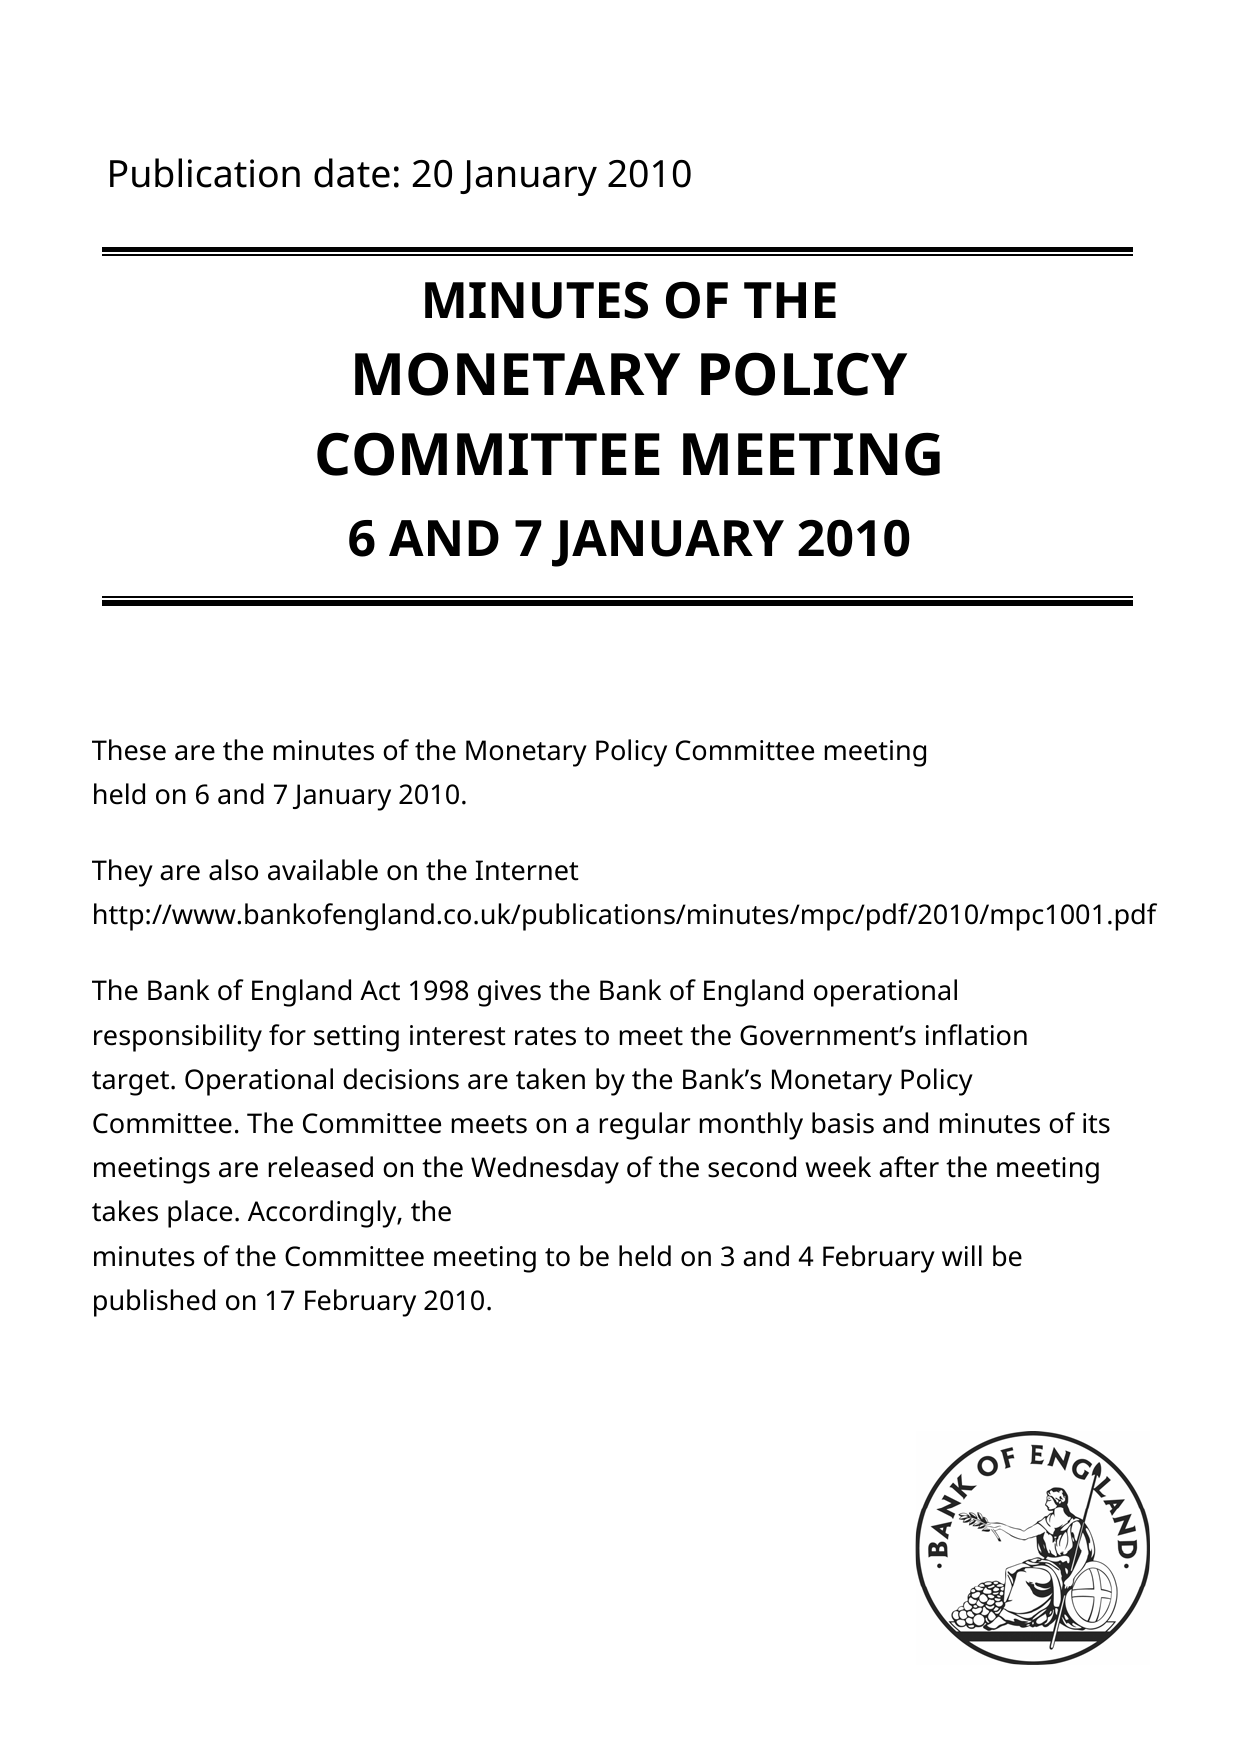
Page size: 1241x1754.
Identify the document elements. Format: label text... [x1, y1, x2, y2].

text MINUTES OF THE MONETARY POLICY COMMITTEE MEETING [288, 253, 971, 492]
text The Bank of England Act 1998 gives the Bank of England operational responsibility for setting interest rates to meet the Government’s inflation target. Operational decisions are taken by the Bank’s Monetary Policy Committee. The Committee meets on a regular monthly basis and minutes of its meetings are released on the Wednesday of the second week after the meeting takes place. Accordingly, the [92, 972, 1120, 1229]
text 6 AND 7 JANUARY 2010 [342, 502, 916, 571]
subtitle These are the minutes of the Monetary Policy Committee meeting held on 6 and 7 January 2010. [92, 731, 978, 812]
picture [915, 1431, 1150, 1665]
text Publication date: 20 January 2010 [106, 148, 1167, 199]
text They are also available on the Internet http://www.bankofengland.co.uk/publications/minutes/mpc/pdf/2010/mpc1001.pdf [92, 852, 1157, 933]
text minutes of the Committee meeting to be held on 3 and 4 February will be published on 17 February 2010. [92, 1237, 1134, 1318]
